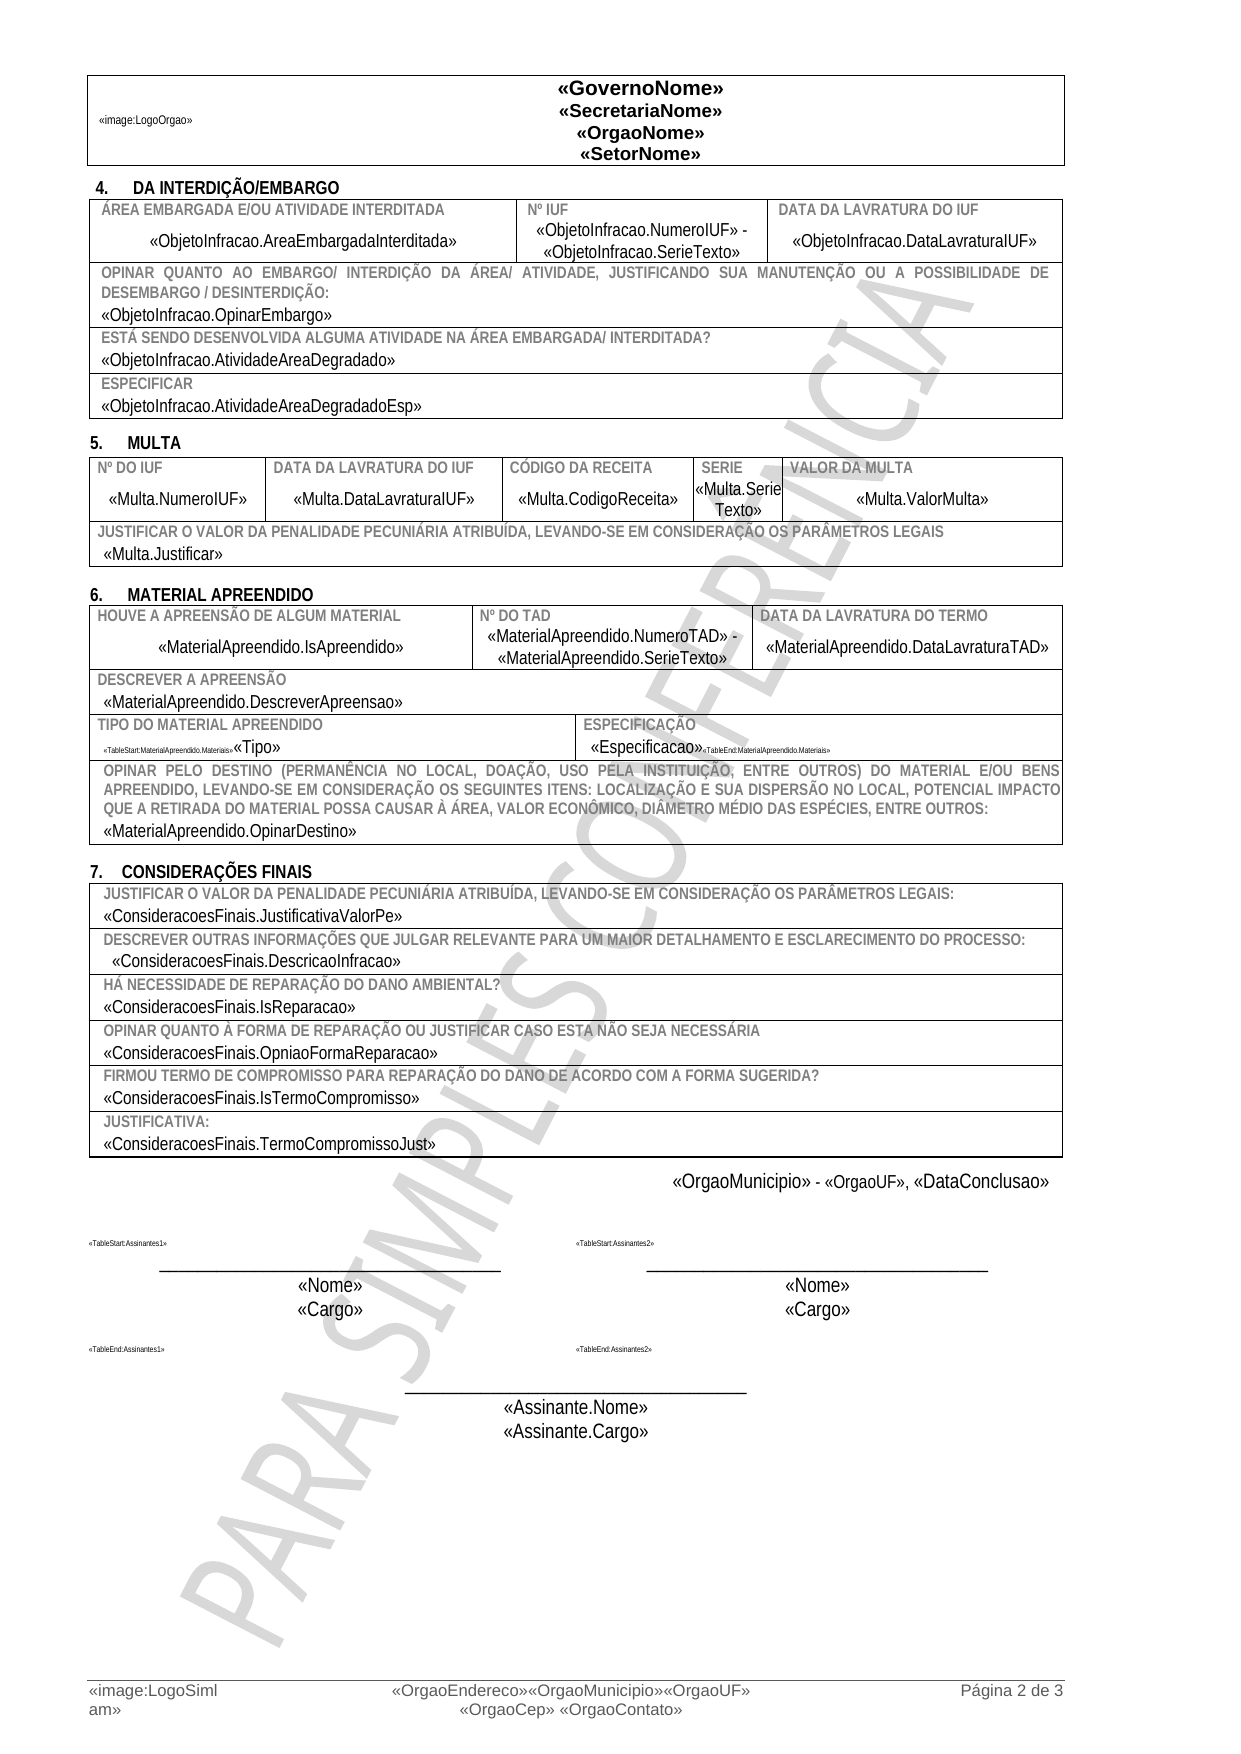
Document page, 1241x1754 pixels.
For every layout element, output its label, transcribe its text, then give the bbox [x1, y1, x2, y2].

table_cell [90, 818, 1062, 844]
table_cell ESPECIFICAÇÃO [576, 715, 1062, 734]
table_cell [90, 903, 1062, 928]
table_cell OPINAR QUANTO À FORMA DE REPARAÇÃO OU JUSTIFICAR CASO ESTA NÃO SEJA NECESSÁRIA [90, 1021, 1062, 1040]
table_cell «Multa.ValorMulta» [783, 478, 1062, 521]
table_cell [90, 949, 1062, 974]
table_cell FIRMOU TERMO DE COMPROMISSO PARA REPARAÇÃO DO DANO DE ACORDO COM A FORMA SUGERIDA? [90, 1066, 1062, 1085]
table_cell ÁREA EMBARGADA E/OU ATIVIDADE INTERDITADA [90, 200, 516, 219]
table_cell HÁ NECESSIDADE DE REPARAÇÃO DO DANO AMBIENTAL? [90, 975, 1062, 994]
table_cell [576, 734, 1062, 760]
table_cell [90, 347, 1062, 373]
table_cell TIPO DO MATERIAL APREENDIDO [90, 715, 575, 734]
table_cell Nº DO TAD [473, 606, 752, 625]
table_cell DATA DA LAVRATURA DO TERMO [753, 606, 1062, 625]
table_cell OPINAR QUANTO AO EMBARGO/ INTERDIÇÃO DA ÁREA/ ATIVIDADE, JUSTIFICANDO SUA MANUTENÇÃO OU A POSSIBILIDADE DE DESEMBARGO / DESINTERDIÇÃO: [90, 263, 1062, 302]
table_header MATERIAL APREENDIDO [90, 577, 1062, 605]
table_header MULTA [90, 429, 1062, 457]
table_cell «ObjetoInfracao.DataLavraturaIUF» [768, 219, 1062, 262]
table_cell JUSTIFICAR O VALOR DA PENALIDADE PECUNIÁRIA ATRIBUÍDA, LEVANDO-SE EM CONSIDERAÇÃO OS PARÂMETROS LEGAIS: [90, 884, 1062, 903]
table_cell OPINAR PELO DESTINO (PERMANÊNCIA NO LOCAL, DOAÇÃO, USO PELA INSTITUIÇÃO, ENTRE OUTROS) DO MATERIAL E/OU BENS APREENDIDO, LEVANDO-SE EM CONSIDERAÇÃO OS SEGUINTES ITENS: LOCALIZAÇÃO E SUA DISPERSÃO NO LOCAL, POTENCIAL IMPACTO QUE A RETIRADA DO MATERIAL POSSA CAUSAR À ÁREA, VALOR ECONÔMICO, DIÂMETRO MÉDIO DAS ESPÉCIES, ENTRE OUTROS: [90, 761, 1062, 818]
table_cell [753, 625, 1062, 668]
table_cell CÓDIGO DA RECEITA [503, 458, 693, 477]
table_cell HOUVE A APREENSÃO DE ALGUM MATERIAL [90, 606, 472, 625]
table_cell [694, 478, 782, 521]
table_cell ESTÁ SENDO DESENVOLVIDA ALGUMA ATIVIDADE NA ÁREA EMBARGADA/ INTERDITADA? [90, 328, 1062, 347]
table_cell [90, 689, 1062, 714]
table_cell [90, 1085, 1062, 1111]
table_cell JUSTIFICATIVA: [90, 1112, 1062, 1131]
table_cell [90, 393, 1062, 418]
table_cell [90, 541, 1062, 566]
table_cell [90, 1131, 1062, 1156]
table_cell «ObjetoInfracao.NumeroIUF» - [517, 219, 767, 262]
table_cell - [473, 625, 752, 668]
table_cell «Multa.DataLavraturaIUF» [266, 478, 502, 521]
table_cell DATA DA LAVRATURA DO IUF [768, 200, 1062, 219]
table_cell [90, 734, 575, 760]
table_cell [90, 302, 1062, 327]
table_cell [90, 625, 472, 668]
table_cell JUSTIFICAR O VALOR DA PENALIDADE PECUNIÁRIA ATRIBUÍDA, LEVANDO-SE EM CONSIDERAÇÃO OS PARÂMETROS LEGAIS [90, 522, 1062, 541]
table_cell VALOR DA MULTA [783, 458, 1062, 477]
table_cell DESCREVER A APREENSÃO [90, 670, 1062, 689]
table_cell Nº DO IUF [90, 458, 265, 477]
table_cell DATA DA LAVRATURA DO IUF [266, 458, 502, 477]
table_cell «Multa.NumeroIUF» [90, 478, 265, 521]
table_cell [90, 994, 1062, 1019]
table_cell ESPECIFICAR [90, 374, 1062, 393]
table_cell [503, 478, 693, 521]
table_cell SERIE [694, 458, 782, 477]
table_header «TableStart:Assinantes1» [89, 1239, 576, 1354]
table_header [576, 1239, 1063, 1354]
table_cell DESCREVER OUTRAS INFORMAÇÕES QUE JULGAR RELEVANTE PARA UM MAIOR DETALHAMENTO E ESCLARECIMENTO DO PROCESSO: [90, 929, 1062, 948]
table_cell [90, 1040, 1062, 1065]
table_cell Nº IUF [517, 200, 767, 219]
table_cell [90, 219, 516, 262]
table_header «OrgaoMunicipio» - , «DataConclusao» [91, 1169, 1060, 1193]
table_header CONSIDERAÇÕES FINAIS [90, 854, 1062, 883]
table_header [89, 1362, 1063, 1467]
table_header DA INTERDIÇÃO/EMBARGO [90, 171, 1062, 199]
